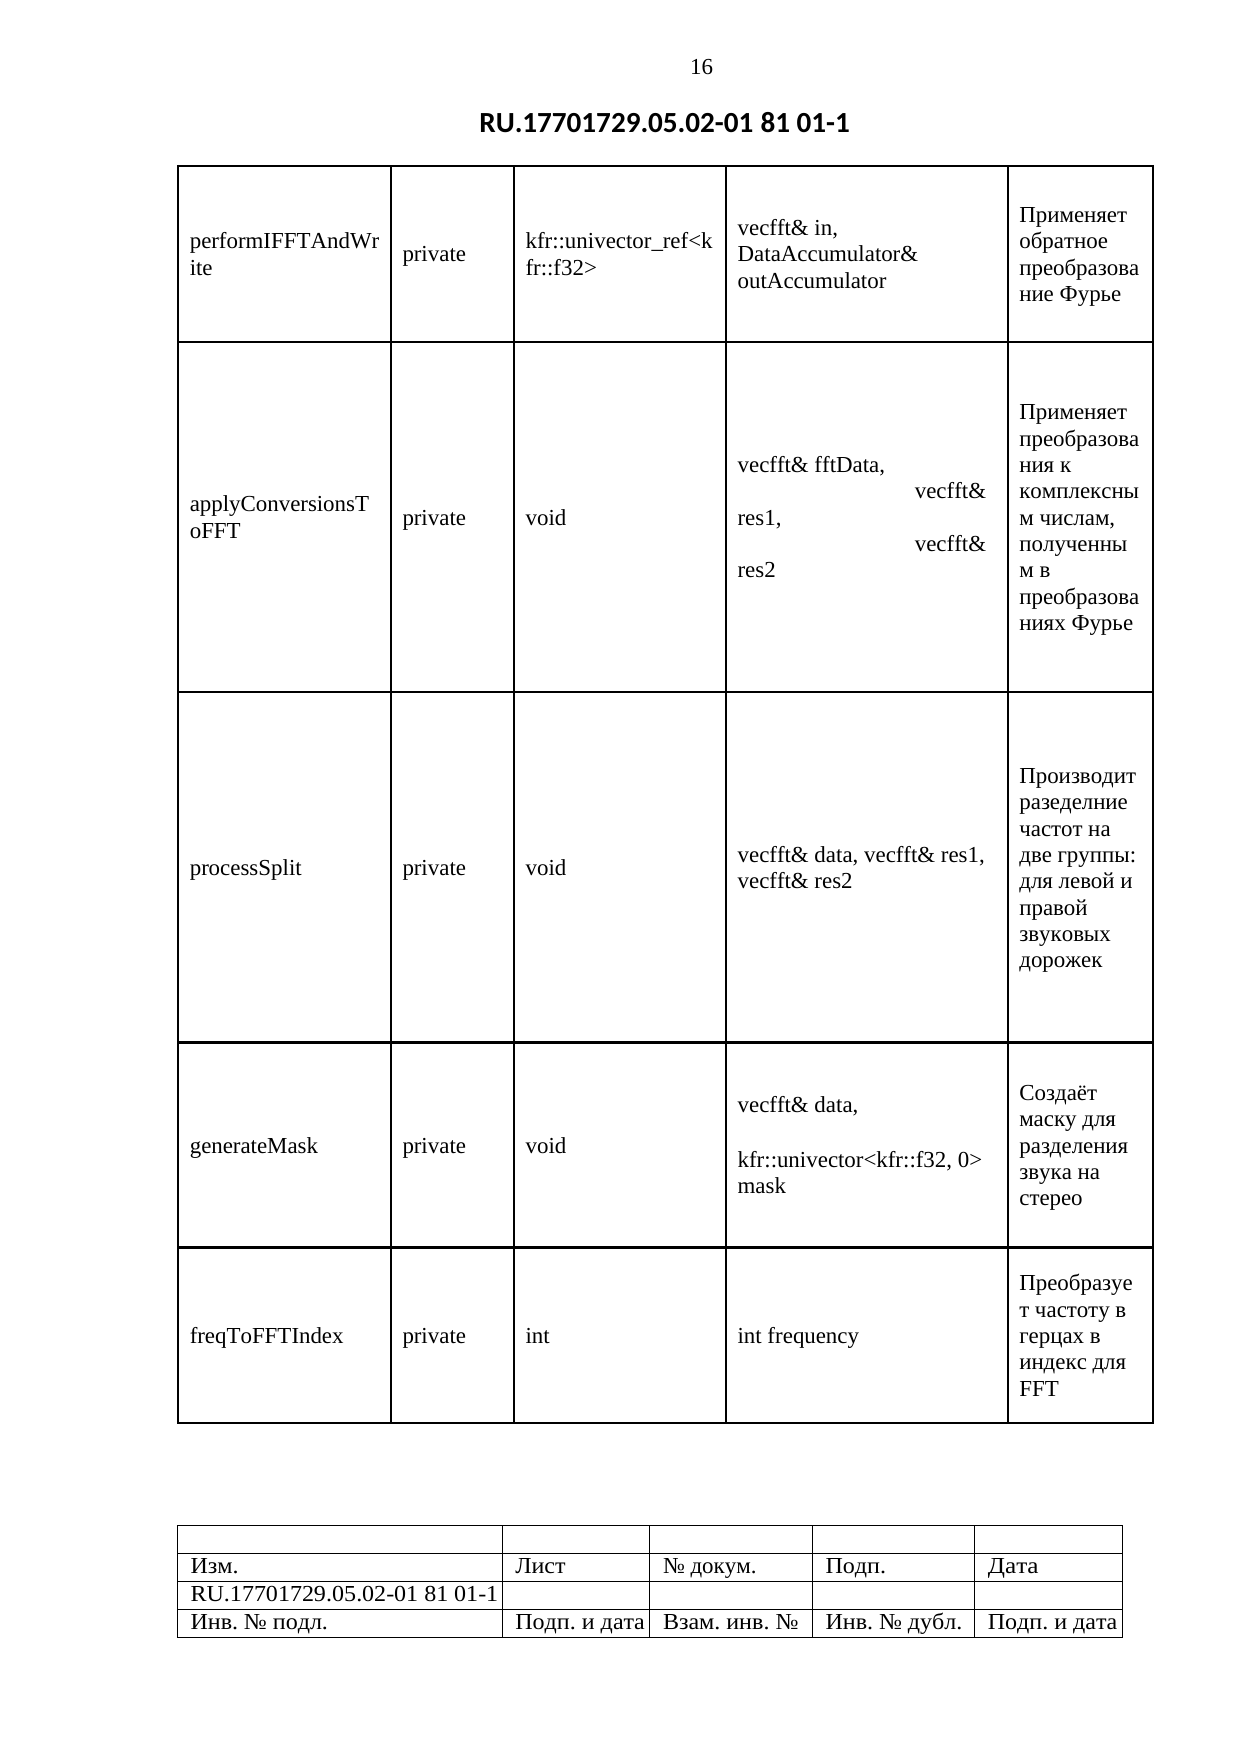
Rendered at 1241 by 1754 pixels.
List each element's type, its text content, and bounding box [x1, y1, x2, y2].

table_cell performIFFTAndWrite [179, 167, 390, 341]
table_cell int frequency [727, 1249, 1007, 1422]
table_cell vecfft& in, DataAccumulator& outAccumulator [727, 167, 1007, 341]
table_cell private [392, 1249, 513, 1422]
table_cell void [515, 1044, 725, 1246]
table_cell private [392, 693, 513, 1041]
table_cell generateMask [179, 1044, 390, 1246]
table_cell kfr::univector_ref<kfr::f32> [515, 167, 725, 341]
table_cell void [515, 343, 725, 691]
table_cell private [392, 343, 513, 691]
table_cell applyConversionsToFFT [179, 343, 390, 691]
table_cell Производит разеделние частот на две группы: для левой и правой звуковых дорожек [1009, 693, 1152, 1041]
table_cell Применяет преобразования к комплексным числам, полученным в преобразованиях Фурье [1009, 343, 1152, 691]
table_cell vecfft& data, vecfft& res1, vecfft& res2 [727, 693, 1007, 1041]
table_cell Применяет обратное преобразование Фурье [1009, 167, 1152, 341]
table_cell processSplit [179, 693, 390, 1041]
table_cell vecfft& data, kfr::univector<kfr::f32, 0> mask [727, 1044, 1007, 1246]
table_cell void [515, 693, 725, 1041]
table_cell Преобразует частоту в герцах в индекс для FFT [1009, 1249, 1152, 1422]
table_cell private [392, 1044, 513, 1246]
table_cell private [392, 167, 513, 341]
table_cell int [515, 1249, 725, 1422]
table_cell vecfft& fftData, vecfft& res1, vecfft& res2 [727, 343, 1007, 691]
table_cell Создаёт маску для разделения звука на стерео [1009, 1044, 1152, 1246]
table_cell freqToFFTIndex [179, 1249, 390, 1422]
